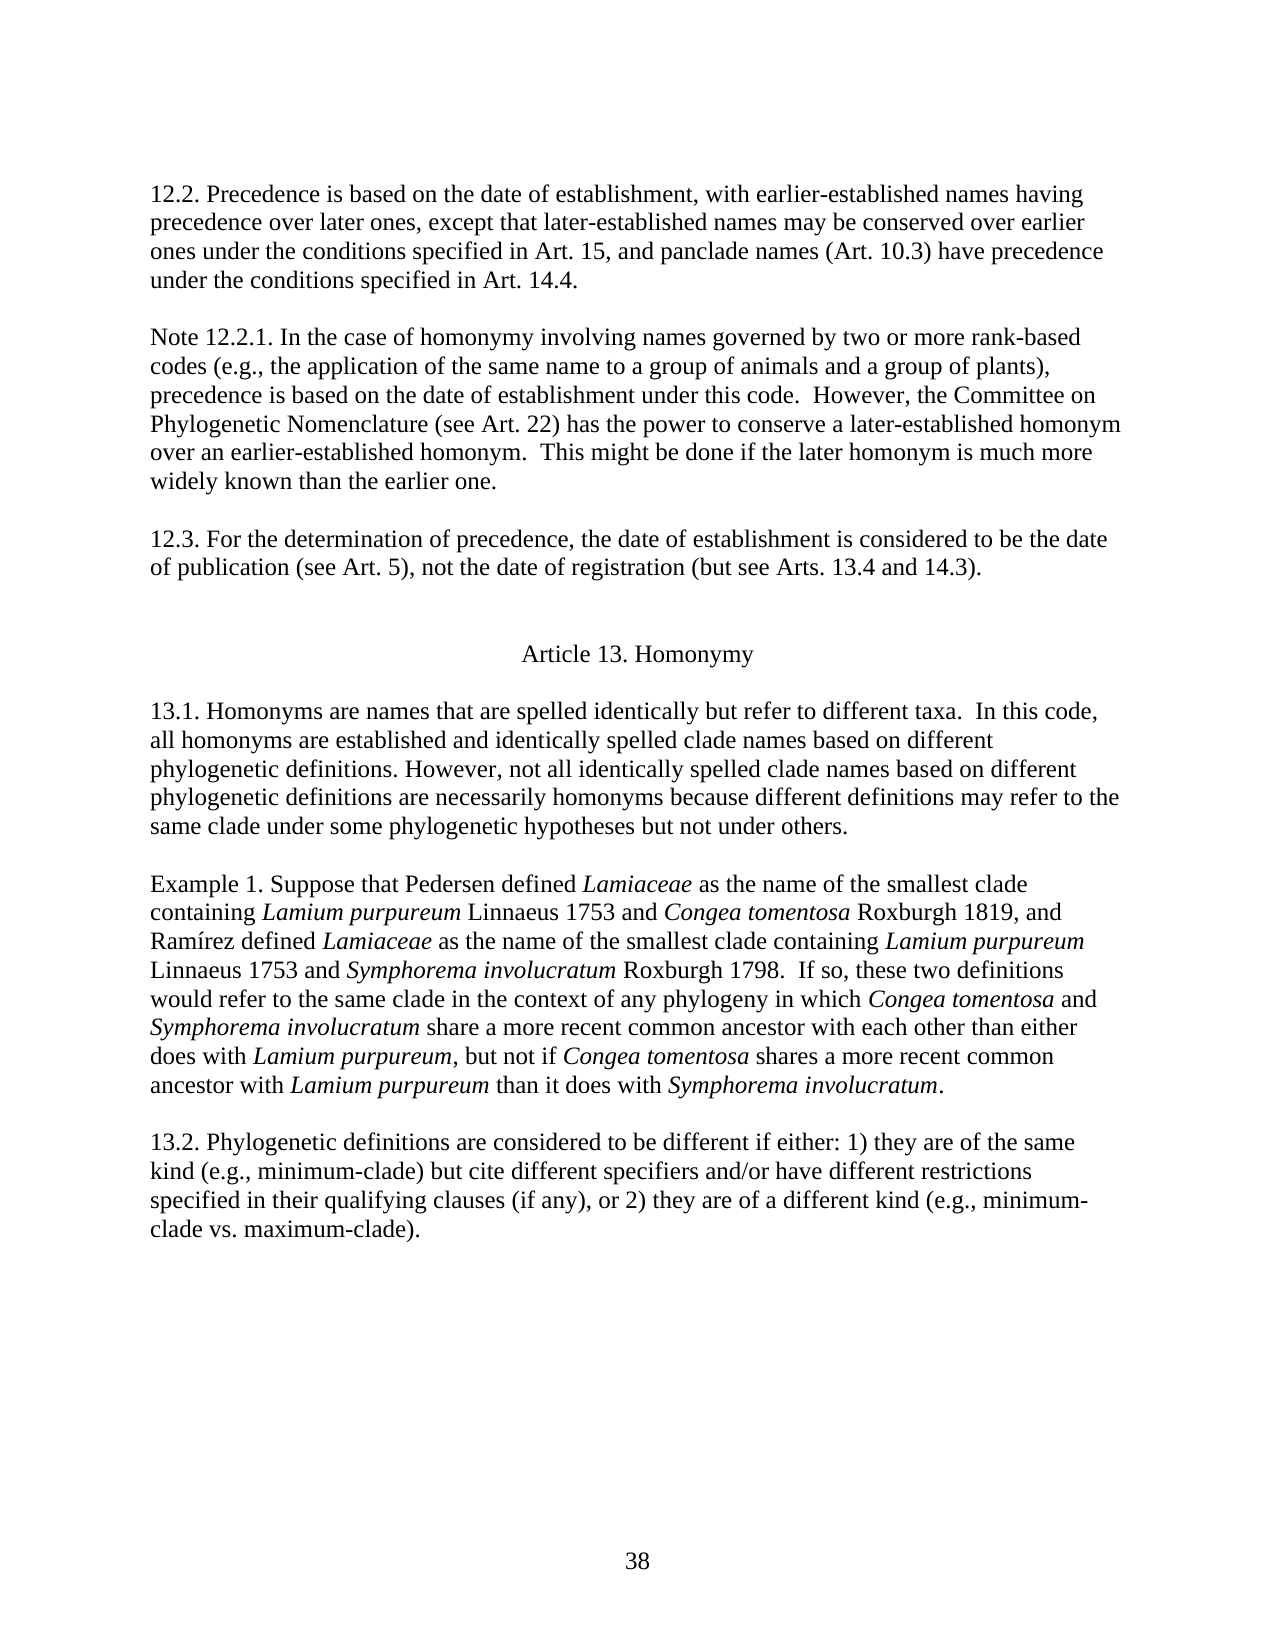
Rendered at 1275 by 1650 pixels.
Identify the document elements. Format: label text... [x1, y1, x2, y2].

text Article 13. Homonymy [150, 639, 1125, 667]
text 12.3. For the determination of precedence, the date of establishment is considered to be the date of publication (see Art. 5), not the date of registration (but see Arts. 13.4 and 14.3). [150, 524, 1125, 581]
text 13.2. Phylogenetic definitions are considered to be different if either: 1) they are of the same kind (e.g., minimum-clade) but cite different specifiers and/or have different restrictions specified in their qualifying clauses (if any), or 2) they are of a different kind (e.g., minimum-clade vs. maximum-clade). [150, 1127, 1125, 1242]
text Example 1. Suppose that Pedersen defined Lamiaceae as the name of the smallest clade containing Lamium purpureum Linnaeus 1753 and Congea tomentosa Roxburgh 1819, and Ramírez defined Lamiaceae as the name of the smallest clade containing Lamium purpureum Linnaeus 1753 and Symphorema involucratum Roxburgh 1798. If so, these two definitions would refer to the same clade in the context of any phylogeny in which Congea tomentosa and Symphorema involucratum share a more recent common ancestor with each other than either does with Lamium purpureum, but not if Congea tomentosa shares a more recent common ancestor with Lamium purpureum than it does with Symphorema involucratum. [150, 869, 1125, 1099]
text 12.2. Precedence is based on the date of establishment, with earlier-established names having precedence over later ones, except that later-established names may be conserved over earlier ones under the conditions specified in Art. 15, and panclade names (Art. 10.3) have precedence under the conditions specified in Art. 14.4. [150, 179, 1125, 294]
text Note 12.2.1. In the case of homonymy involving names governed by two or more rank-based codes (e.g., the application of the same name to a group of animals and a group of plants), precedence is based on the date of establishment under this code. However, the Committee on Phylogenetic Nomenclature (see Art. 22) has the power to conserve a later-established homonym over an earlier-established homonym. This might be done if the later homonym is much more widely known than the earlier one. [150, 322, 1125, 495]
text 13.1. Homonyms are names that are spelled identically but refer to different taxa. In this code, all homonyms are established and identically spelled clade names based on different phylogenetic definitions. However, not all identically spelled clade names based on different phylogenetic definitions are necessarily homonyms because different definitions may refer to the same clade under some phylogenetic hypotheses but not under others. [150, 696, 1125, 840]
